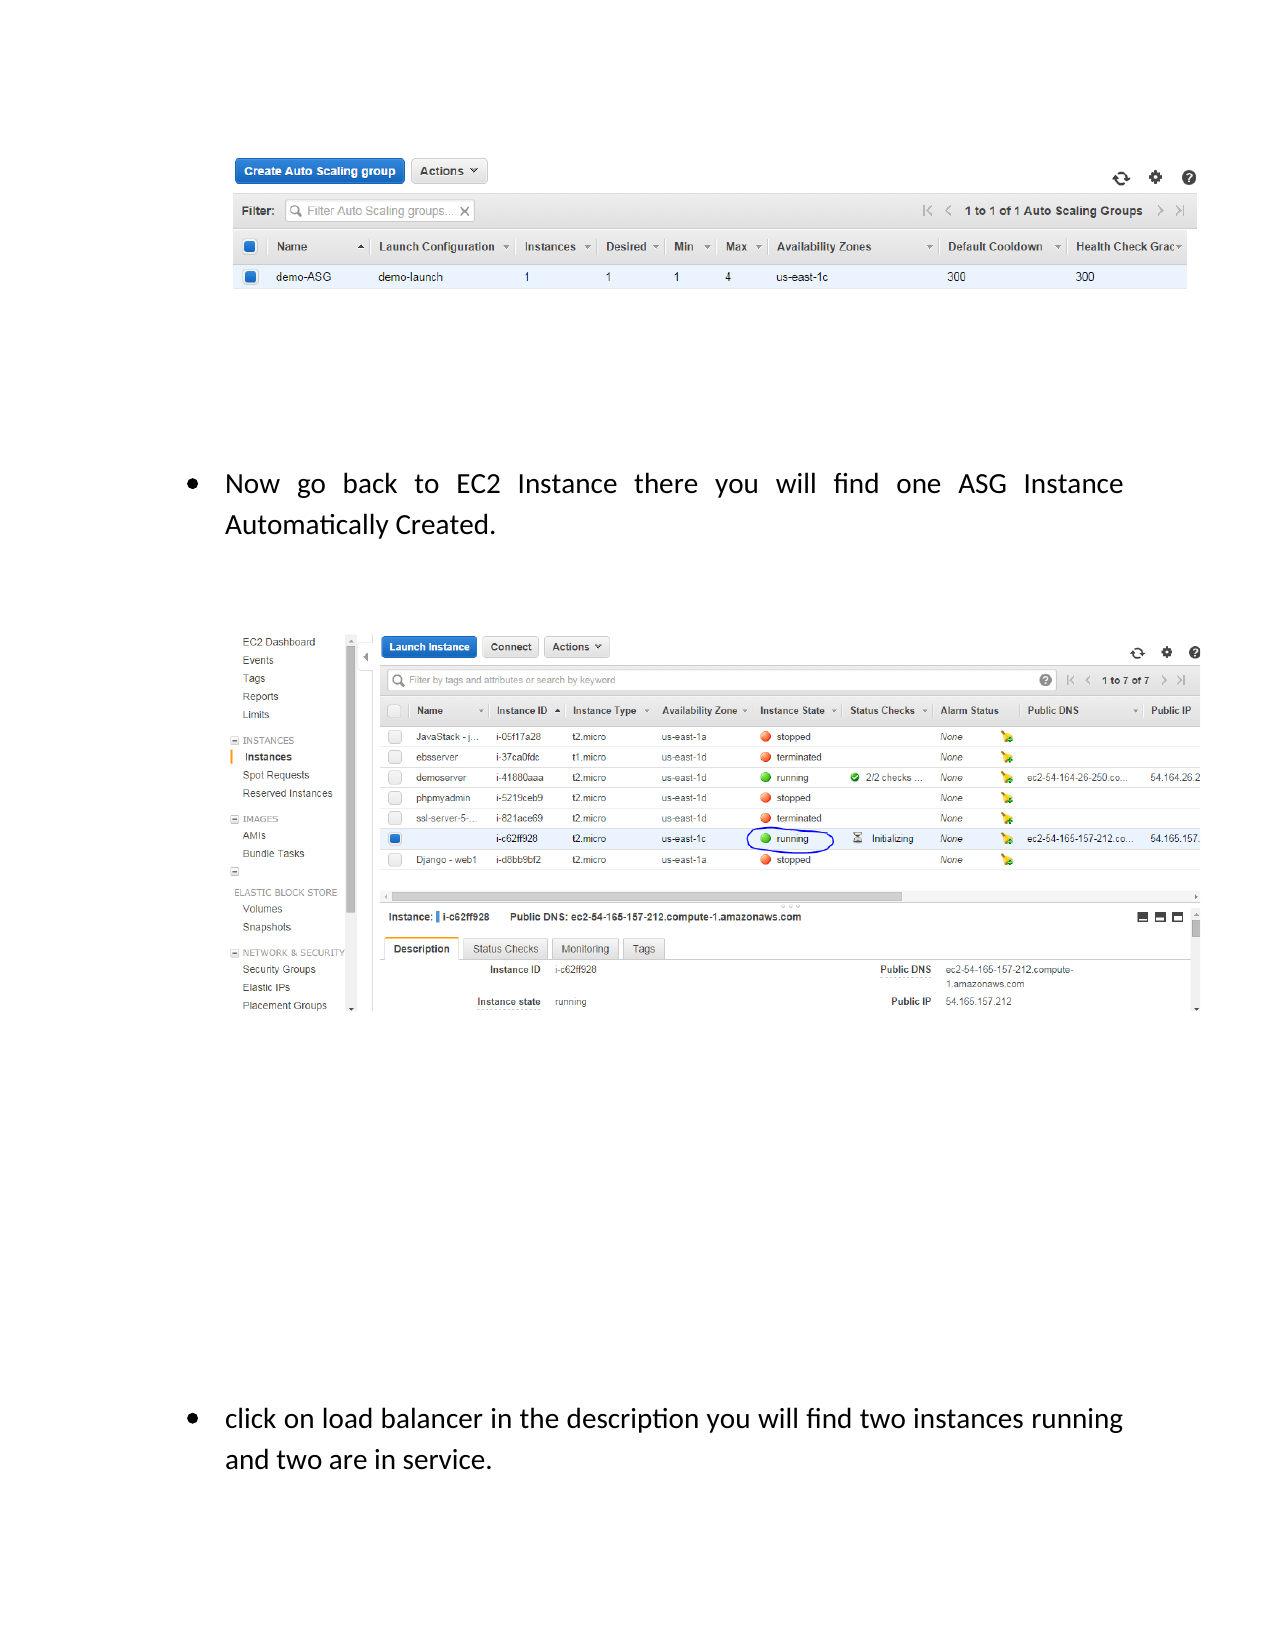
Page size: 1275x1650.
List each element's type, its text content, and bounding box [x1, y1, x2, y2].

list Now go back to EC2 Instance there you will find one ASG Instance Automatically Created. [187, 466, 1125, 542]
picture [225, 150, 1200, 308]
picture [225, 627, 1200, 1011]
list click on load balancer in the description you will find two instances running and two are in service. [187, 1400, 1125, 1477]
